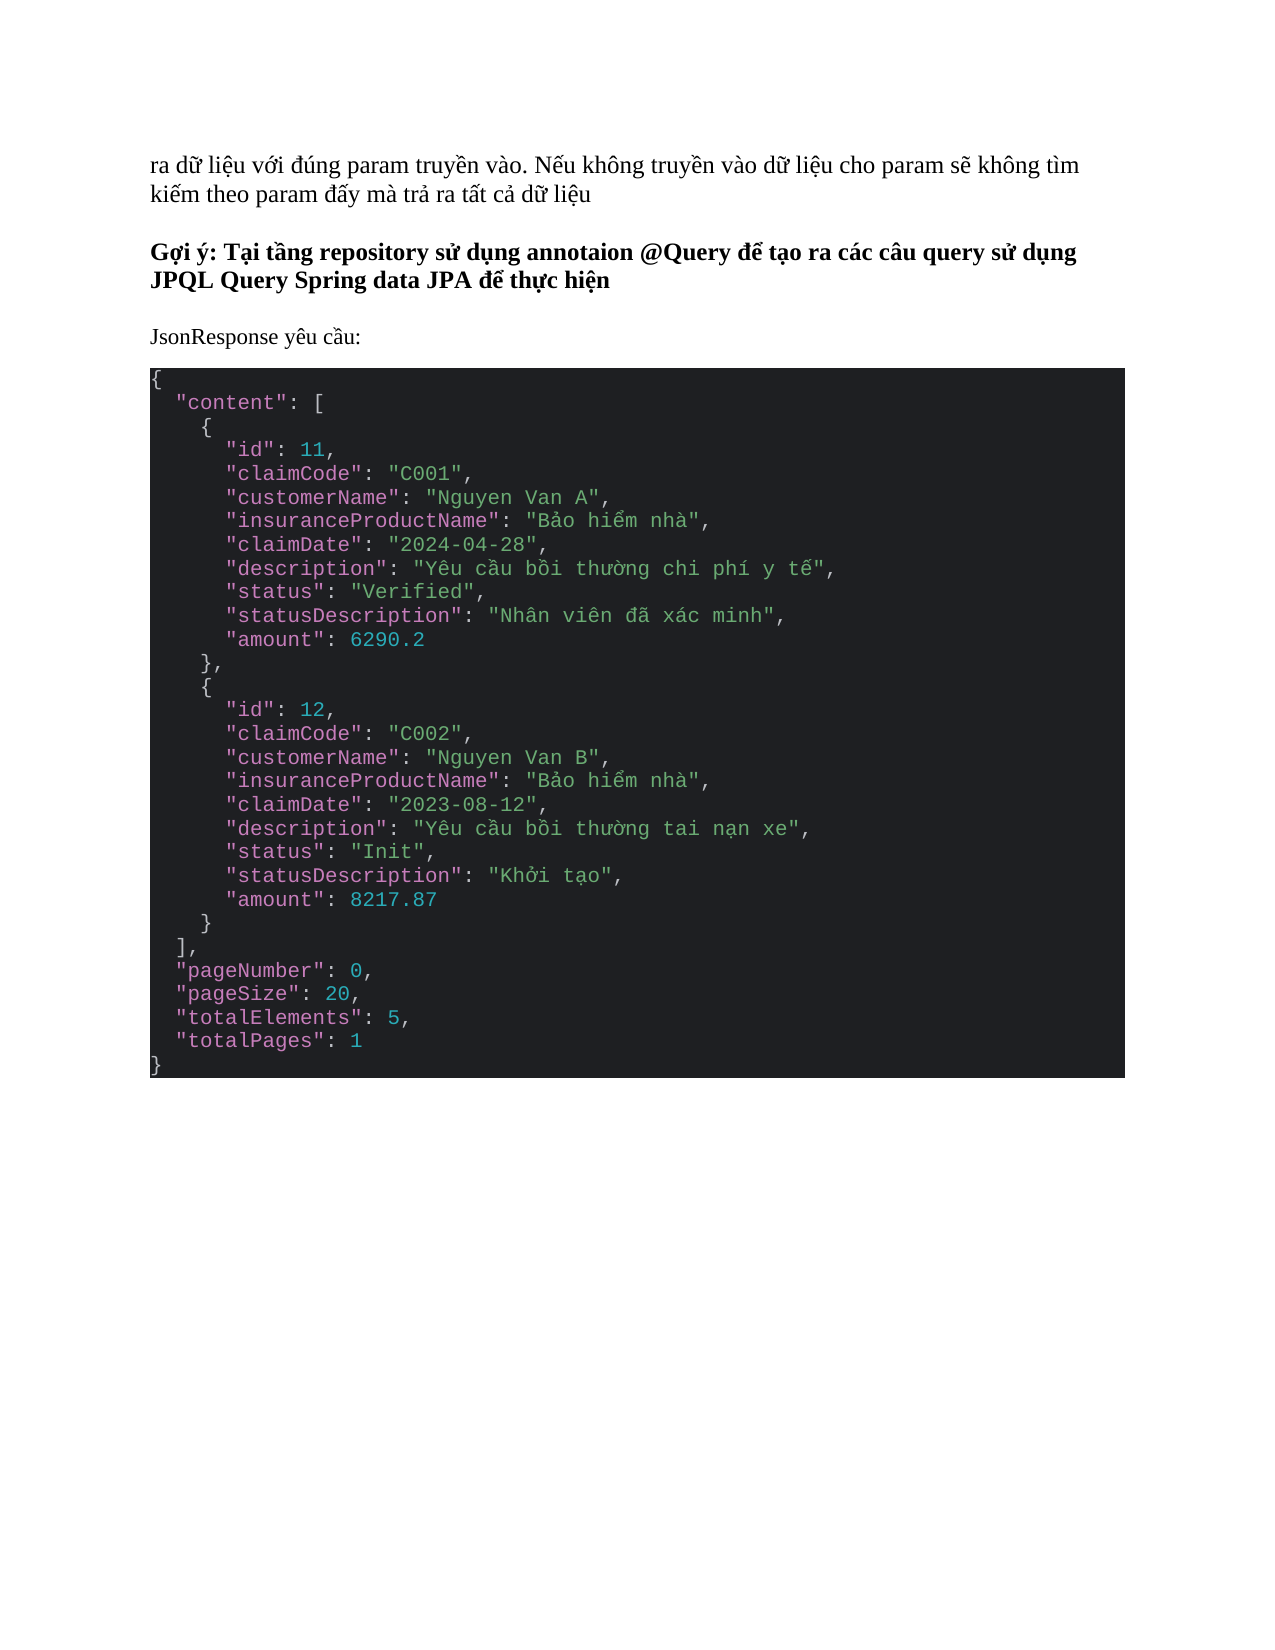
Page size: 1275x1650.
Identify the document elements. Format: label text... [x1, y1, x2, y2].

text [150, 150, 1125, 207]
text { "content": [ { "id": 11, "claimCode": "C001", "customerName": "Nguyen Van A", "insuranceProductName": "Bảo hiểm nhà", "claimDate": "2024-04-28", "description": "Yêu cầu bồi thường chi phí y tế", "status": "Verified", "statusDescription": "Nhân viên đã xác minh", "amount": 6290.2 }, { "id": 12, "claimCode": "C002", "customerName": "Nguyen Van B", "insuranceProductName": "Bảo hiểm nhà", "claimDate": "2023-08-12", "description": "Yêu cầu bồi thường tai nạn xe", "status": "Init", "statusDescription": "Khởi tạo", "amount": 8217.87 } ], "pageNumber": 0, "pageSize": 20, "totalElements": 5, "totalPages": 1 } [150, 368, 1125, 1078]
text JsonResponse yêu cầu: [150, 323, 1125, 350]
text Gợi ý: Tại tầng repository sử dụng annotaion @Query để tạo ra các câu query sử dụng JPQL Query Spring data JPA để thực hiện [150, 237, 1125, 294]
